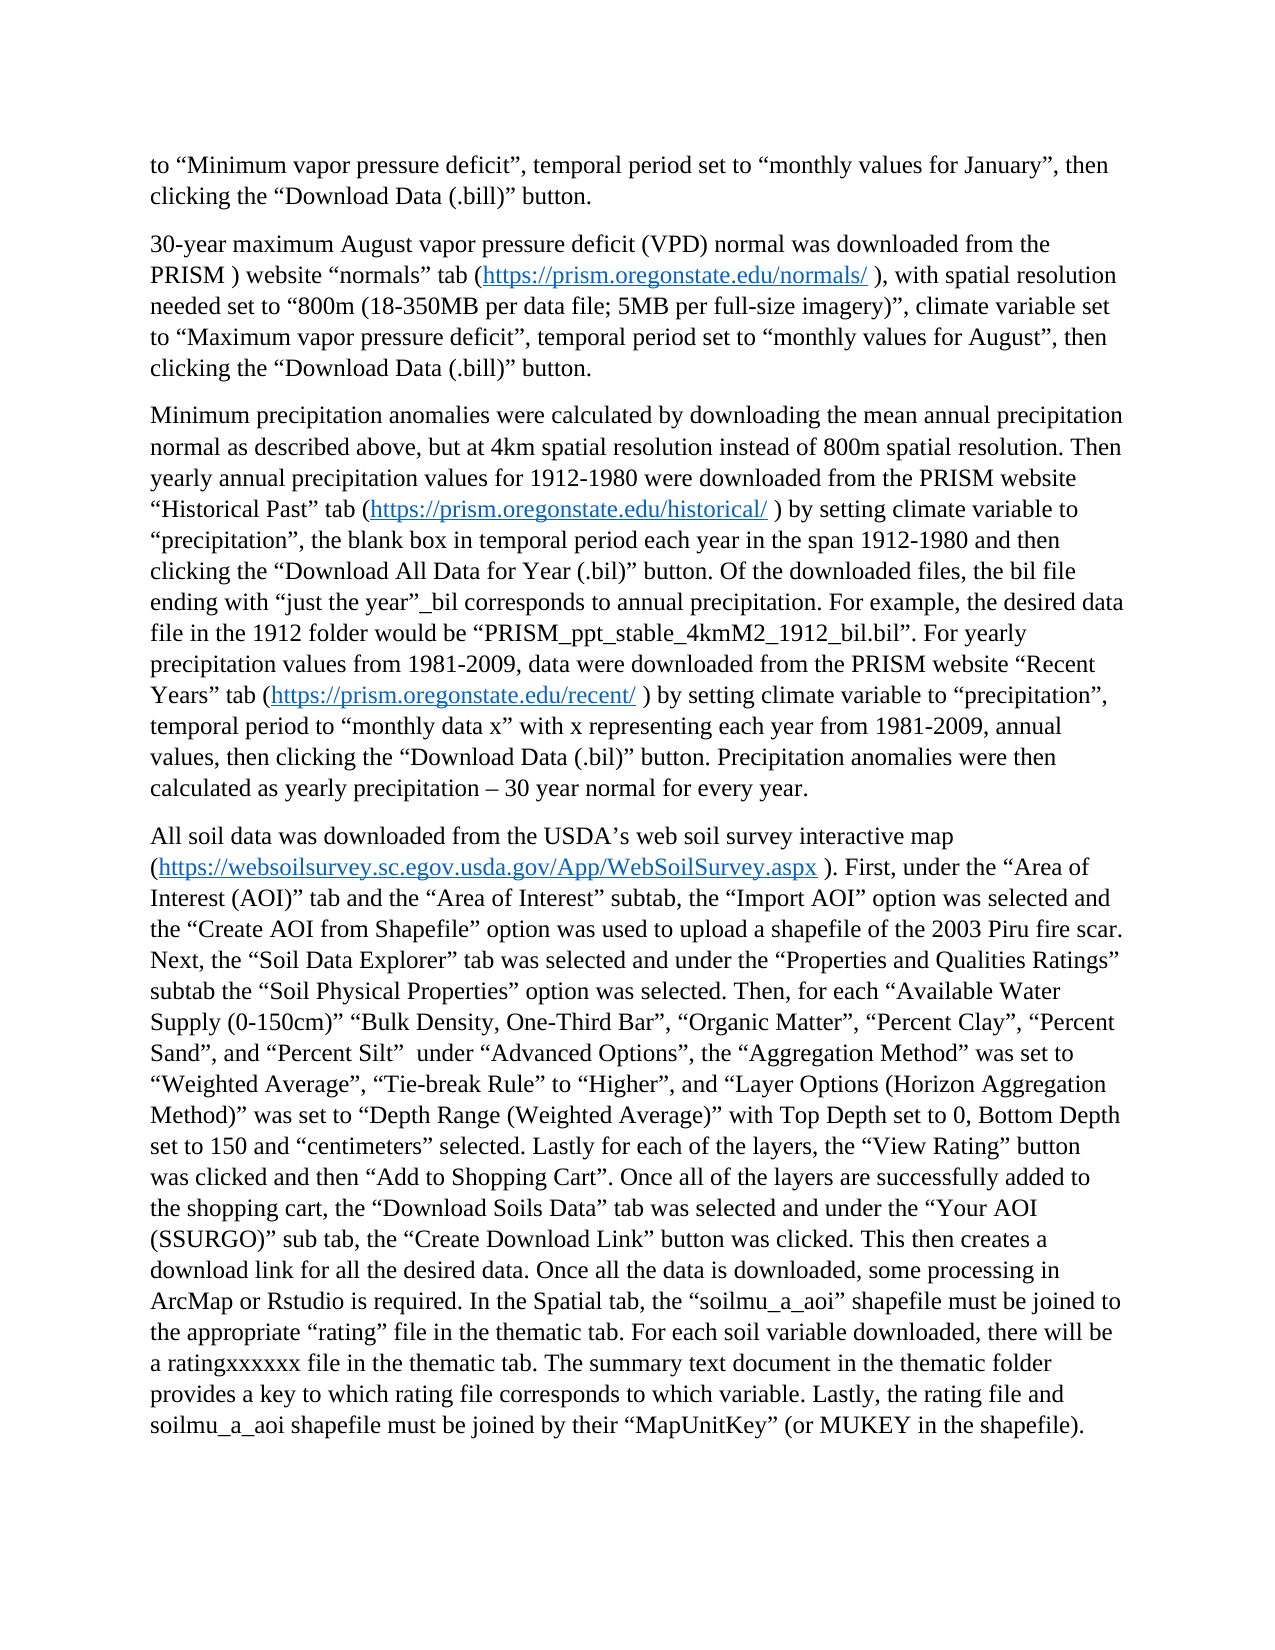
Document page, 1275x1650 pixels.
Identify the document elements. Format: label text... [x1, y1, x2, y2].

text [150, 150, 1125, 210]
text 30-year maximum August vapor pressure deficit (VPD) normal was downloaded from the PRISM ) website “normals” tab (https://prism.oregonstate.edu/normals/ ), with spatial resolution needed set to “800m (18-350MB per data file; 5MB per full-size imagery)”, climate variable set to “Maximum vapor pressure deficit”, temporal period set to “monthly values for August”, then clicking the “Download Data (.bill)” button. [150, 229, 1125, 382]
text Minimum precipitation anomalies were calculated by downloading the mean annual precipitation normal as described above, but at 4km spatial resolution instead of 800m spatial resolution. Then yearly annual precipitation values for 1912-1980 were downloaded from the PRISM website “Historical Past” tab (https://prism.oregonstate.edu/historical/ ) by setting climate variable to “precipitation”, the blank box in temporal period each year in the span 1912-1980 and then clicking the “Download All Data for Year (.bil)” button. Of the downloaded files, the bil file ending with “just the year”_bil corresponds to annual precipitation. For example, the desired data file in the 1912 folder would be “PRISM_ppt_stable_4kmM2_1912_bil.bil”. For yearly precipitation values from 1981-2009, data were downloaded from the PRISM website “Recent Years” tab (https://prism.oregonstate.edu/recent/ ) by setting climate variable to “precipitation”, temporal period to “monthly data x” with x representing each year from 1981-2009, annual values, then clicking the “Download Data (.bil)” button. Precipitation anomalies were then calculated as yearly precipitation – 30 year normal for every year. [150, 401, 1125, 802]
text All soil data was downloaded from the USDA’s web soil survey interactive map (https://websoilsurvey.sc.egov.usda.gov/App/WebSoilSurvey.aspx ). First, under the “Area of Interest (AOI)” tab and the “Area of Interest” subtab, the “Import AOI” option was selected and the “Create AOI from Shapefile” option was used to upload a shapefile of the 2003 Piru fire scar. Next, the “Soil Data Explorer” tab was selected and under the “Properties and Qualities Ratings” subtab the “Soil Physical Properties” option was selected. Then, for each “Available Water Supply (0-150cm)” “Bulk Density, One-Third Bar”, “Organic Matter”, “Percent Clay”, “Percent Sand”, and “Percent Silt” under “Advanced Options”, the “Aggregation Method” was set to “Weighted Average”, “Tie-break Rule” to “Higher”, and “Layer Options (Horizon Aggregation Method)” was set to “Depth Range (Weighted Average)” with Top Depth set to 0, Bottom Depth set to 150 and “centimeters” selected. Lastly for each of the layers, the “View Rating” button was clicked and then “Add to Shopping Cart”. Once all of the layers are successfully added to the shopping cart, the “Download Soils Data” tab was selected and under the “Your AOI (SSURGO)” sub tab, the “Create Download Link” button was clicked. This then creates a download link for all the desired data. Once all the data is downloaded, some processing in ArcMap or Rstudio is required. In the Spatial tab, the “soilmu_a_aoi” shapefile must be joined to the appropriate “rating” file in the thematic tab. For each soil variable downloaded, there will be a ratingxxxxxx file in the thematic tab. The summary text document in the thematic folder provides a key to which rating file corresponds to which variable. Lastly, the rating file and soilmu_a_aoi shapefile must be joined by their “MapUnitKey” (or MUKEY in the shapefile). [150, 821, 1125, 1439]
